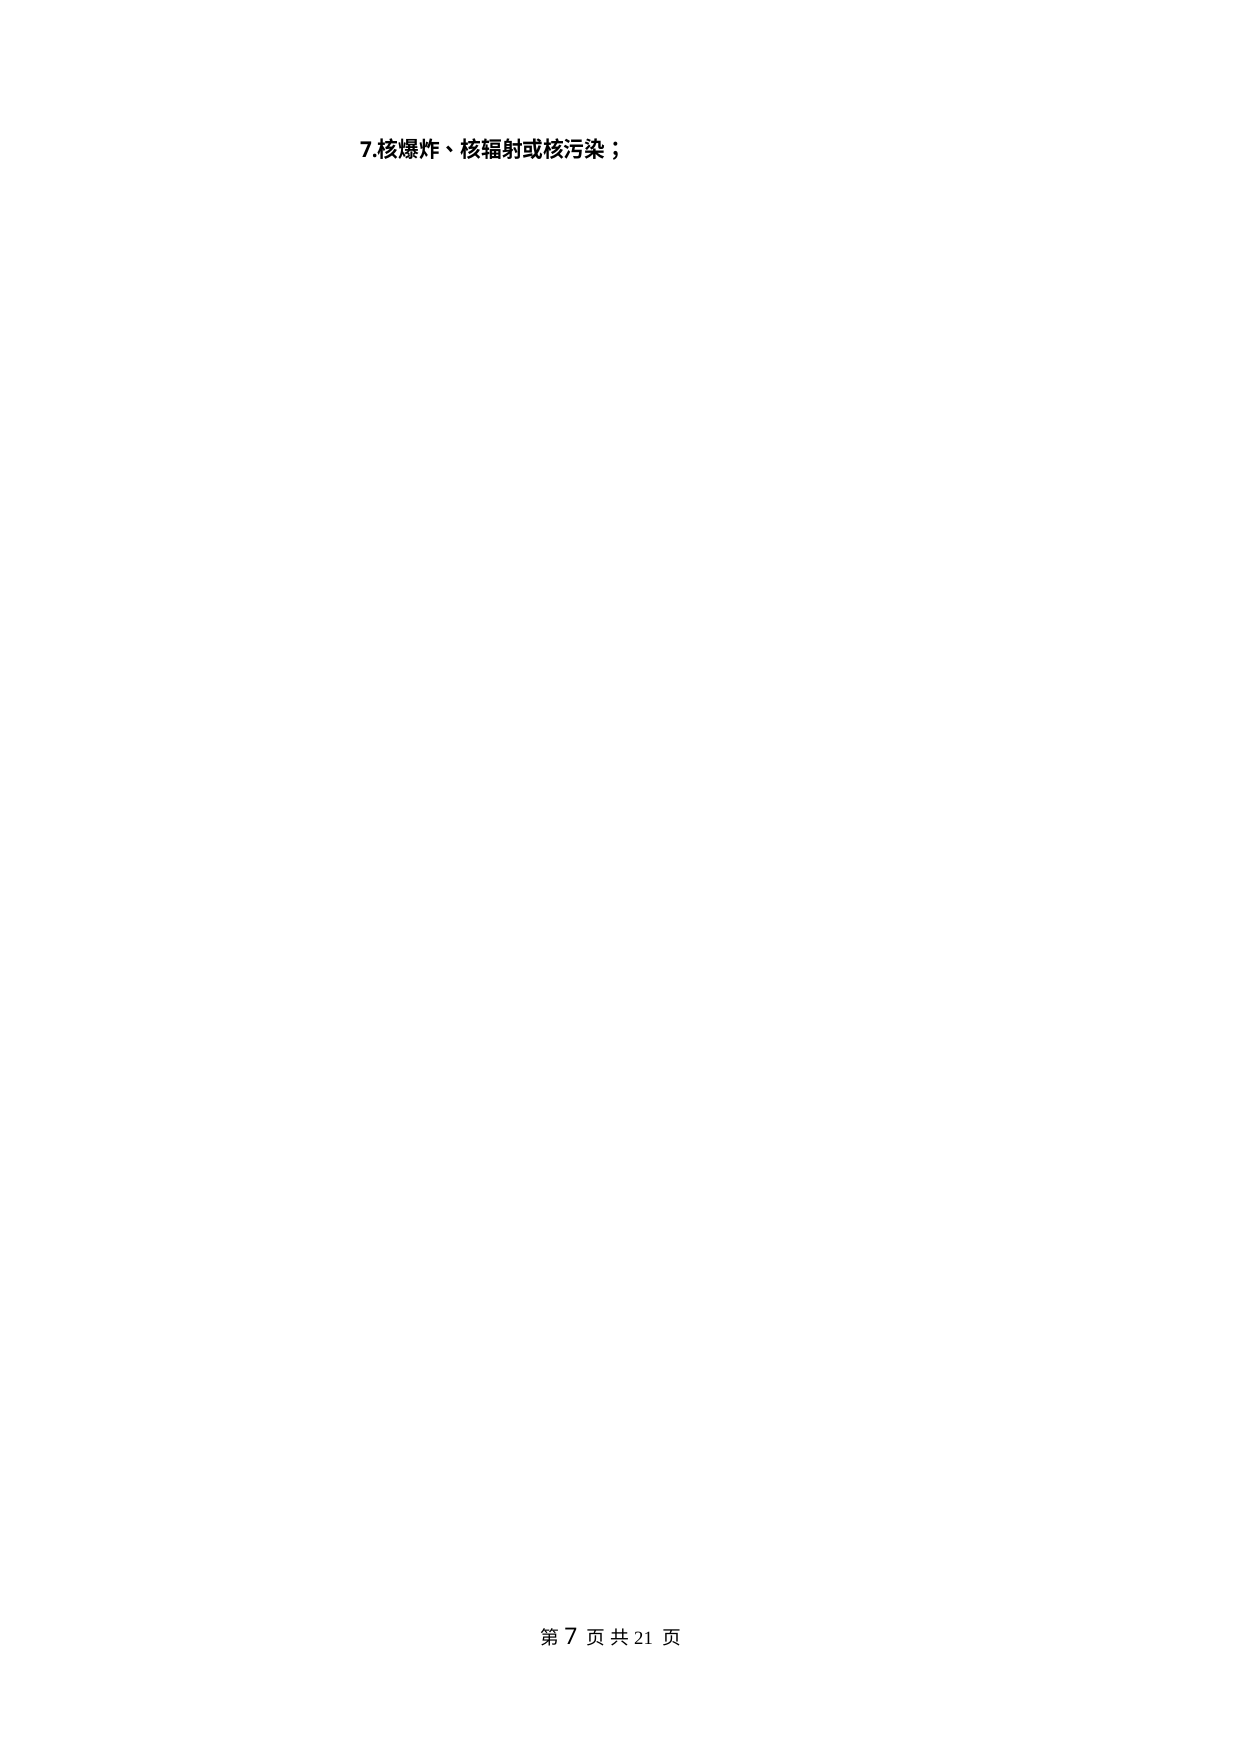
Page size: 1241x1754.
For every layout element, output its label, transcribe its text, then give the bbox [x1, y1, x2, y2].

text 7.核爆炸、核辐射或核污染； [360, 134, 1134, 164]
